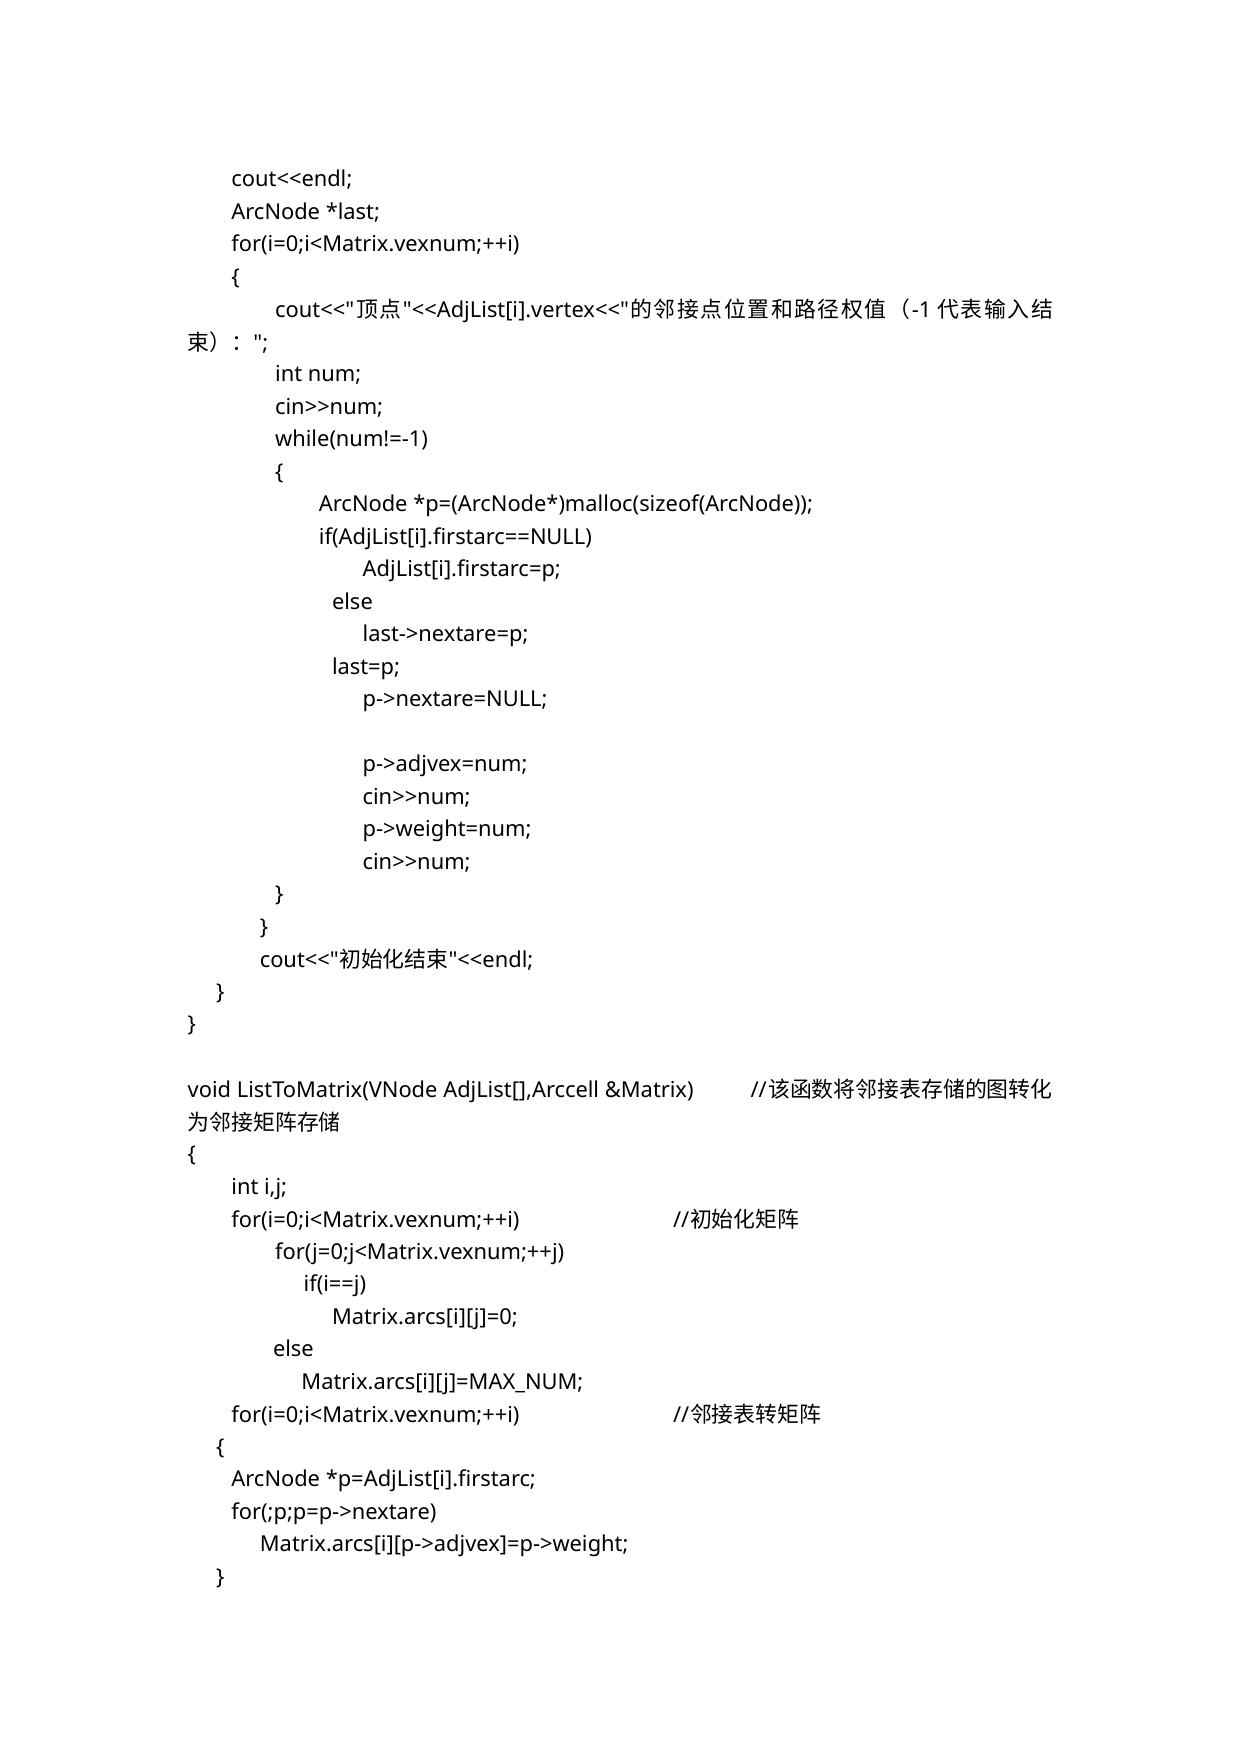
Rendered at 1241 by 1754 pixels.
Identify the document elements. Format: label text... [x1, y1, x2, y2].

text ArcNode *last; [187, 194, 1053, 227]
text for(j=0;j<Matrix.vexnum;++j) [187, 1234, 1053, 1267]
text p->weight=num; [187, 812, 1053, 844]
text for(;p;p=p->nextare) [187, 1494, 1053, 1527]
text last=p; [187, 649, 1053, 682]
text if(i==j) [187, 1267, 1053, 1299]
text { [187, 1429, 1053, 1462]
text AdjList[i].firstarc=p; [187, 552, 1053, 584]
text cout<<"顶点"<<AdjList[i].vertex<<"的邻接点位置和路径权值（-1代表输入结束）："; [187, 292, 1053, 357]
text { [187, 259, 1053, 292]
text p->adjvex=num; [187, 747, 1053, 779]
text else [187, 584, 1053, 617]
text Matrix.arcs[i][p->adjvex]=p->weight; [187, 1527, 1053, 1559]
text } [187, 974, 1053, 1007]
text cin>>num; [187, 389, 1053, 422]
text while(num!=-1) [187, 422, 1053, 454]
text Matrix.arcs[i][j]=MAX_NUM; [187, 1364, 1053, 1397]
text void ListToMatrix(VNode AdjList[],Arccell &Matrix) //该函数将邻接表存储的图转化为邻接矩阵存储 [187, 1072, 1053, 1137]
text else [187, 1332, 1053, 1364]
text cin>>num; [187, 779, 1053, 812]
text for(i=0;i<Matrix.vexnum;++i) //邻接表转矩阵 [187, 1397, 1053, 1429]
text } [187, 1559, 1053, 1592]
text } [187, 1007, 1053, 1039]
text int num; [187, 357, 1053, 389]
text int i,j; [187, 1169, 1053, 1202]
text } [187, 877, 1053, 909]
text for(i=0;i<Matrix.vexnum;++i) [187, 227, 1053, 259]
text cin>>num; [187, 844, 1053, 877]
text { [187, 454, 1053, 487]
text last->nextare=p; [187, 617, 1053, 649]
text Matrix.arcs[i][j]=0; [187, 1299, 1053, 1332]
text for(i=0;i<Matrix.vexnum;++i) //初始化矩阵 [187, 1202, 1053, 1234]
text { [187, 1137, 1053, 1169]
text cout<<endl; [187, 162, 1053, 194]
text if(AdjList[i].firstarc==NULL) [187, 519, 1053, 552]
text } [187, 909, 1053, 942]
text cout<<"初始化结束"<<endl; [187, 942, 1053, 974]
text ArcNode *p=(ArcNode*)malloc(sizeof(ArcNode)); [187, 487, 1053, 519]
text ArcNode *p=AdjList[i].firstarc; [187, 1462, 1053, 1494]
text p->nextare=NULL; [187, 682, 1053, 714]
